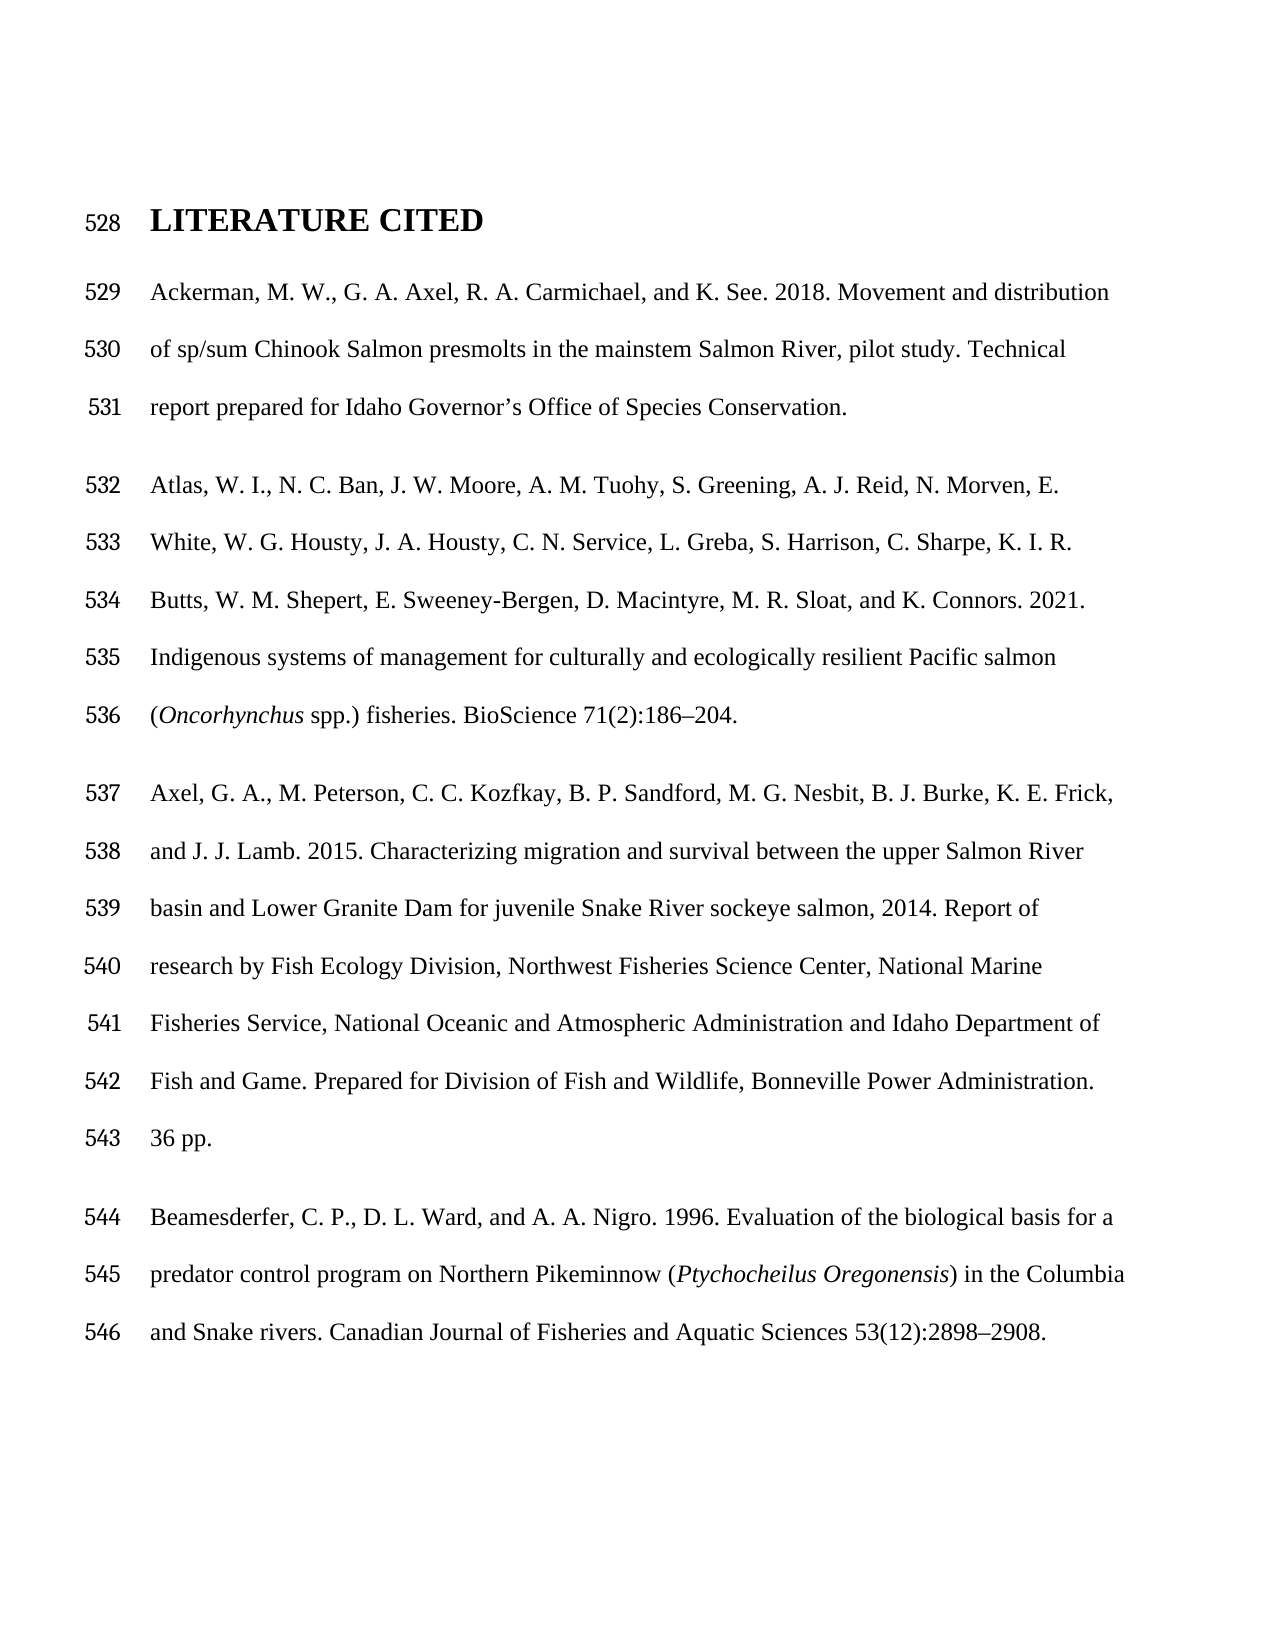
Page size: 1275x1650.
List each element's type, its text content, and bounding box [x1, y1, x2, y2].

text Atlas, W. I., N. C. Ban, J. W. Moore, A. M. Tuohy, S. Greening, A. J. Reid, N. Morven, E. White, W. G. Housty, J. A. Housty, C. N. Service, L. Greba, S. Harrison, C. Sharpe, K. I. R. Butts, W. M. Shepert, E. Sweeney-Bergen, D. Macintyre, M. R. Sloat, and K. Connors. 2021. Indigenous systems of management for culturally and ecologically resilient Pacific salmon (Oncorhynchus spp.) fisheries. BioScience 71(2):186–204. [150, 470, 1125, 729]
text Axel, G. A., M. Peterson, C. C. Kozfkay, B. P. Sandford, M. G. Nesbit, B. J. Burke, K. E. Frick, and J. J. Lamb. 2015. Characterizing migration and survival between the upper Salmon River basin and Lower Granite Dam for juvenile Snake River sockeye salmon, 2014. Report of research by Fish Ecology Division, Northwest Fisheries Science Center, National Marine Fisheries Service, National Oceanic and Atmospheric Administration and Idaho Department of Fish and Game. Prepared for Division of Fish and Wildlife, Bonneville Power Administration. 36 pp. [150, 778, 1125, 1152]
text Ackerman, M. W., G. A. Axel, R. A. Carmichael, and K. See. 2018. Movement and distribution of sp/sum Chinook Salmon presmolts in the mainstem Salmon River, pilot study. Technical report prepared for Idaho Governor’s Office of Species Conservation. [150, 277, 1125, 420]
subtitle Literature Cited [150, 200, 1125, 238]
text Beamesderfer, C. P., D. L. Ward, and A. A. Nigro. 1996. Evaluation of the biological basis for a predator control program on Northern Pikeminnow (Ptychocheilus Oregonensis) in the Columbia and Snake rivers. Canadian Journal of Fisheries and Aquatic Sciences 53(12):2898–2908. [150, 1202, 1125, 1345]
